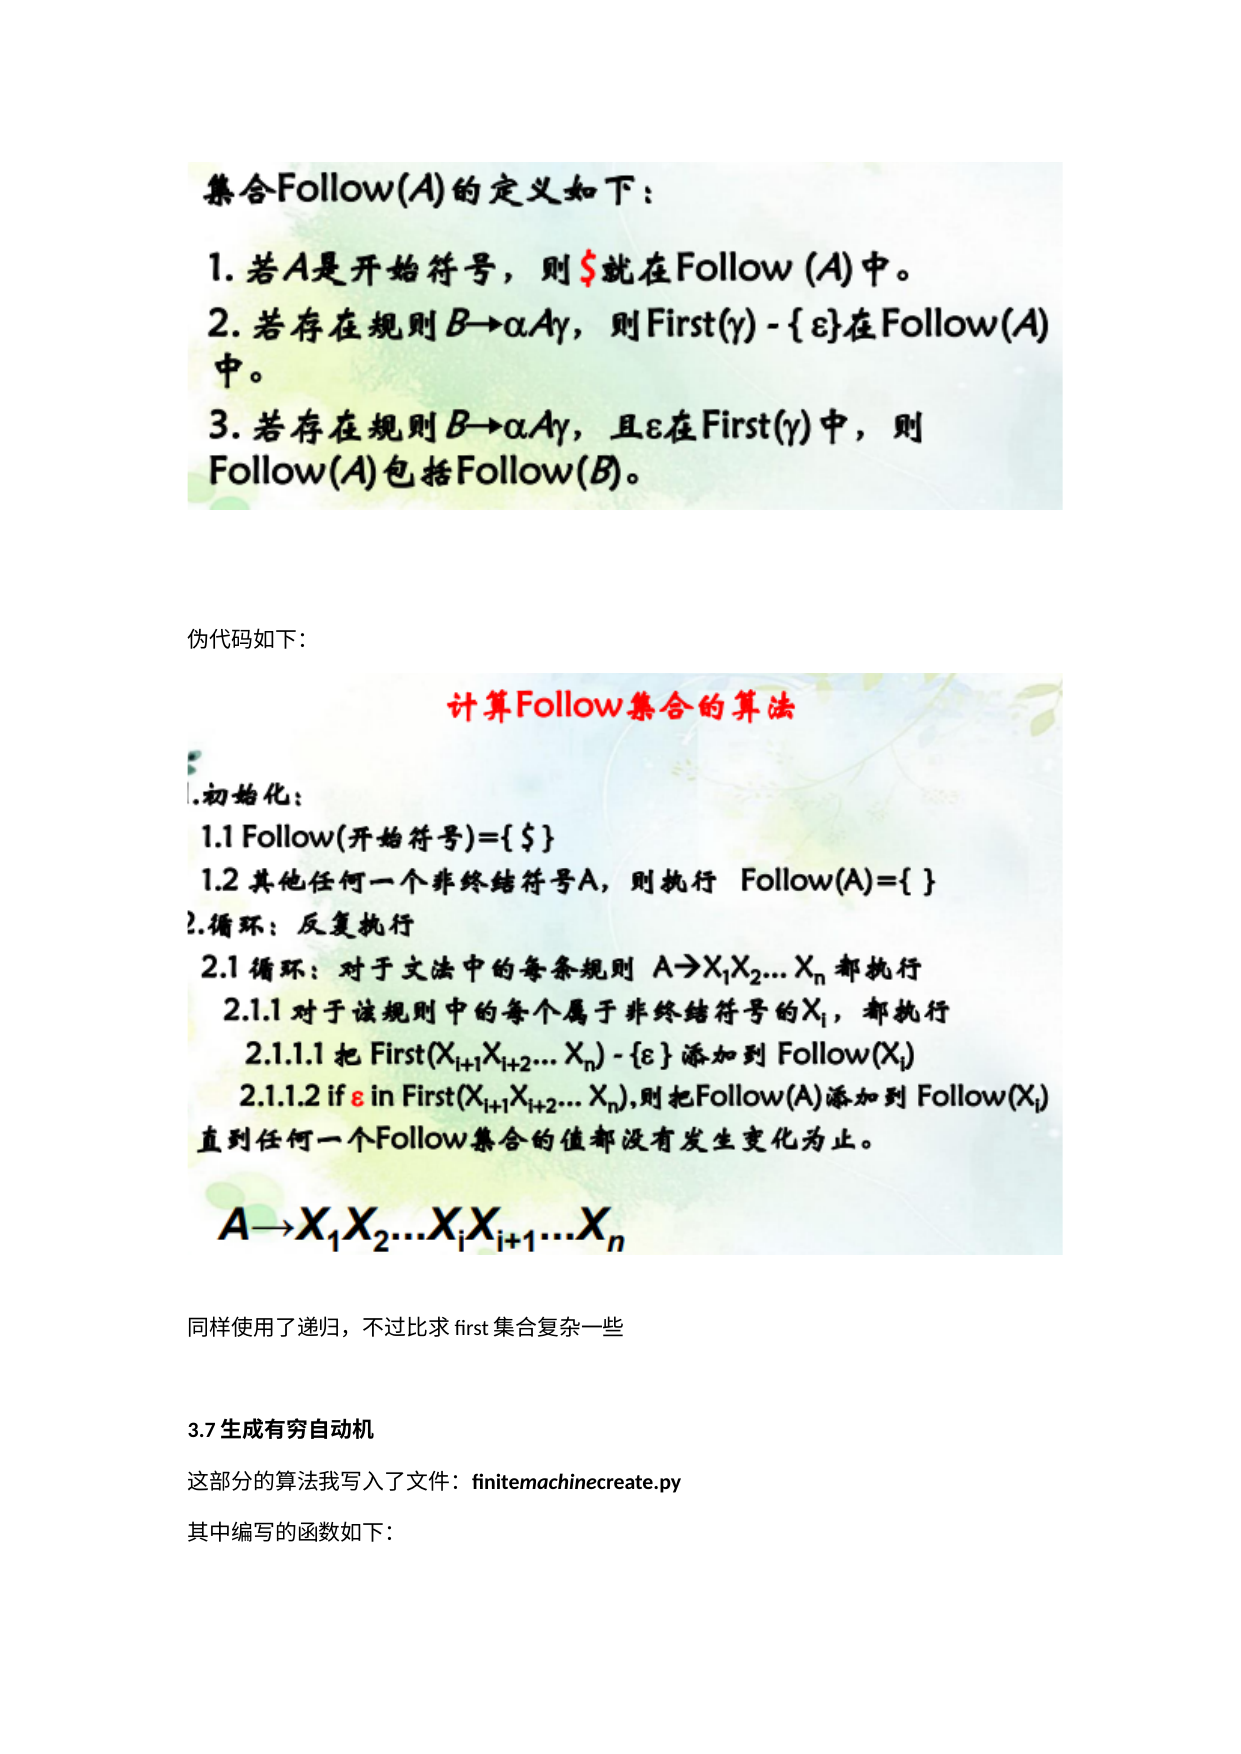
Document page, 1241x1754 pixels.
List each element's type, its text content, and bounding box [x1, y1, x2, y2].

text 同样使用了递归，不过比求first集合复杂一些 [187, 1309, 1053, 1342]
text 伪代码如下： [187, 622, 1053, 654]
picture [187, 162, 1063, 510]
text 3.7 生成有穷自动机 [187, 1412, 1053, 1444]
text 其中编写的函数如下： [187, 1514, 1053, 1547]
text 这部分的算法我写入了文件：finitemachinecreate.py [187, 1463, 1053, 1496]
picture [187, 673, 1063, 1255]
